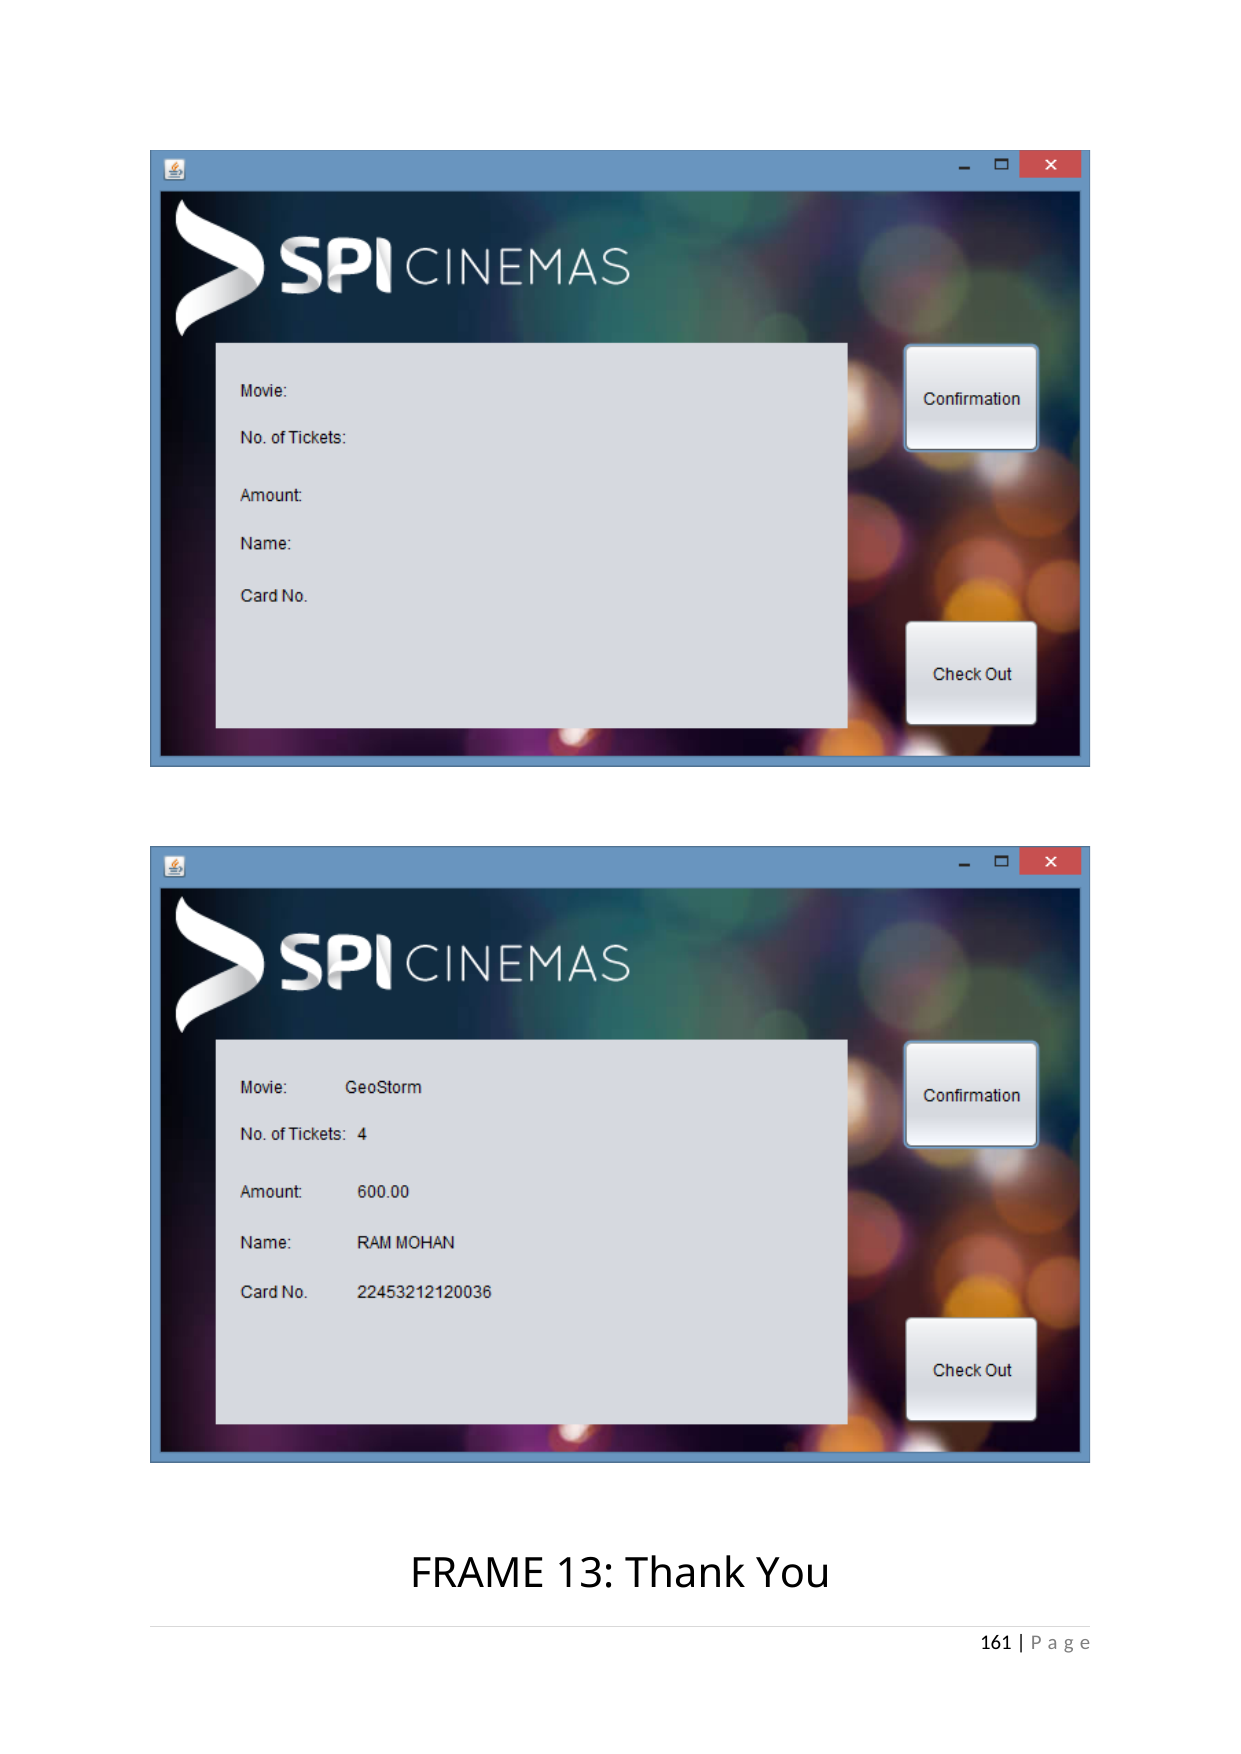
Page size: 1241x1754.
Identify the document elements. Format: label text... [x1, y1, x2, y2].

text FRAME 13: Thank You [150, 1543, 1090, 1600]
picture [150, 150, 1091, 767]
picture [150, 846, 1091, 1463]
